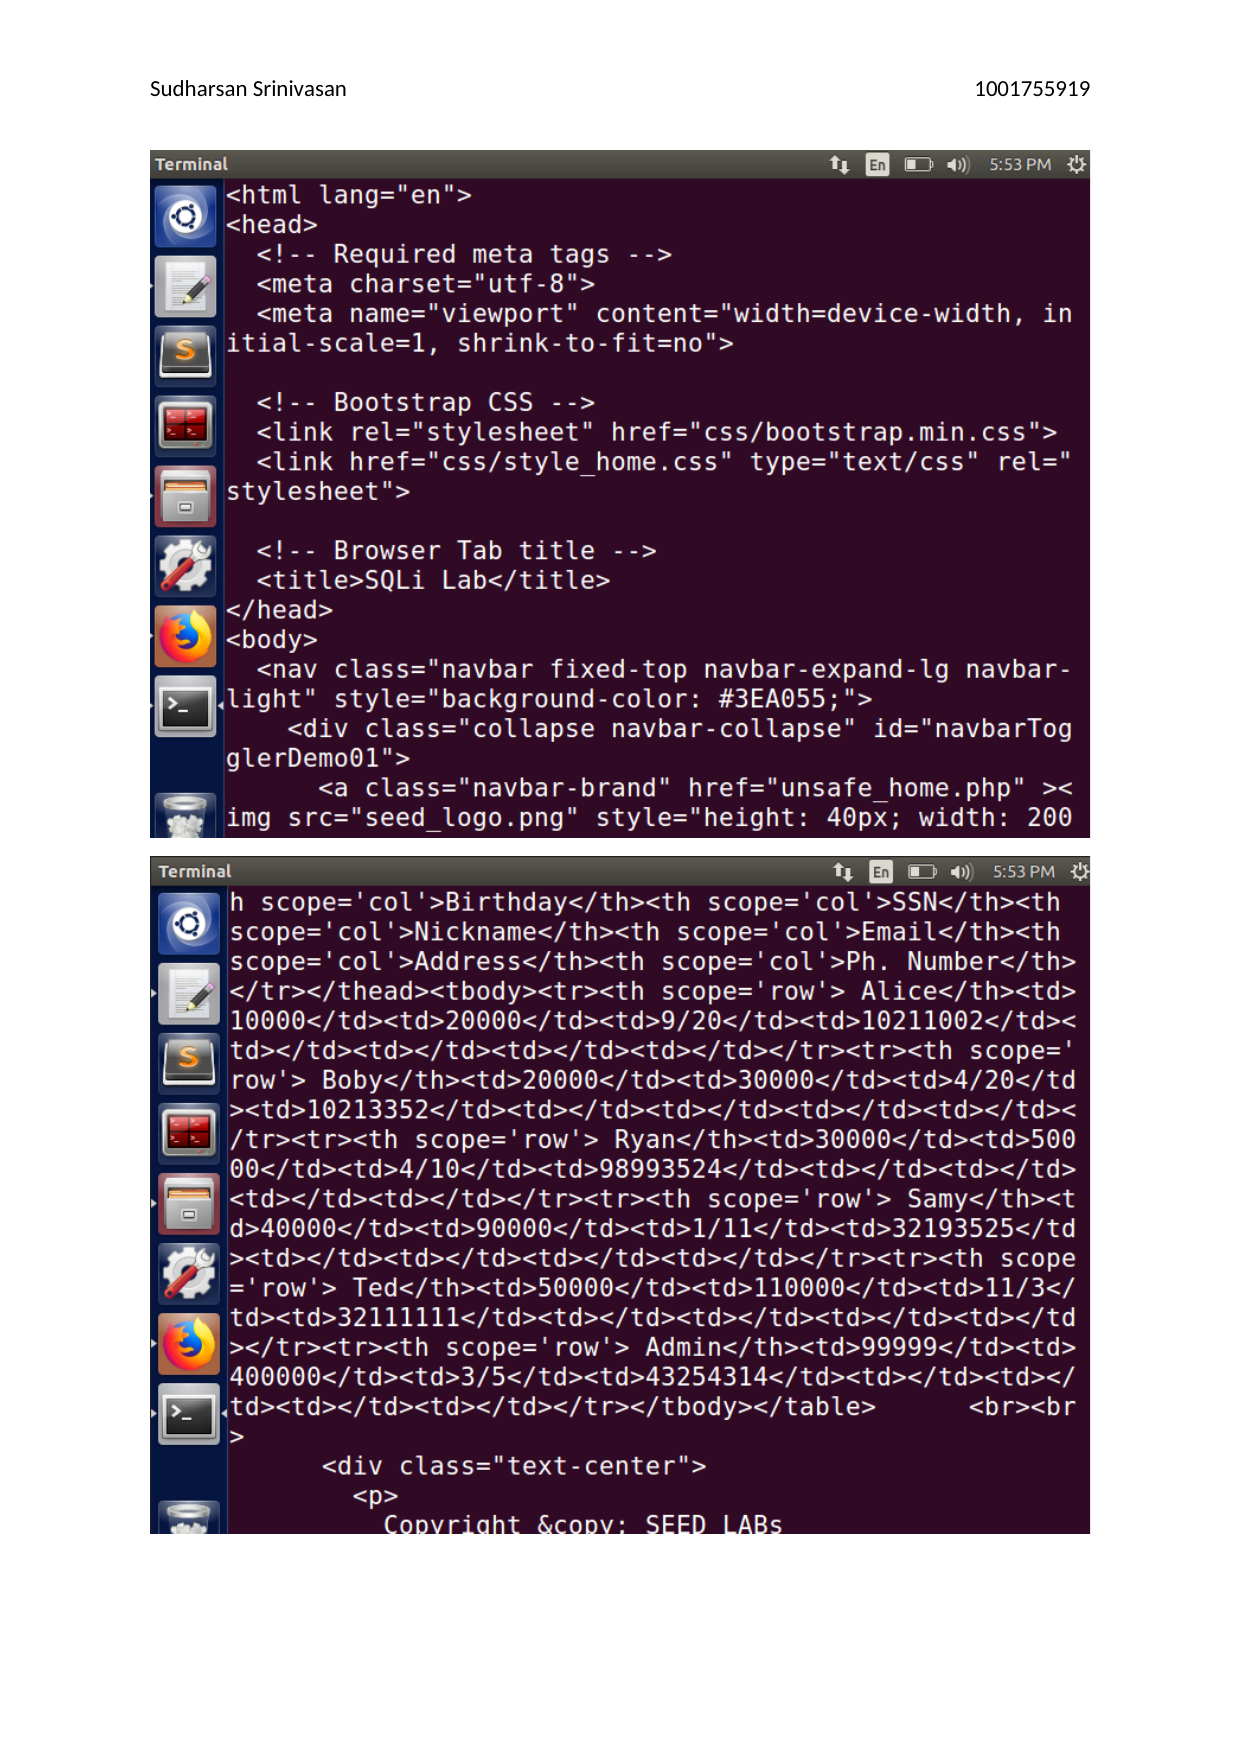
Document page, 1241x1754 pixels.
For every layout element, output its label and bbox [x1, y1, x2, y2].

picture [150, 150, 1091, 838]
picture [150, 856, 1091, 1534]
